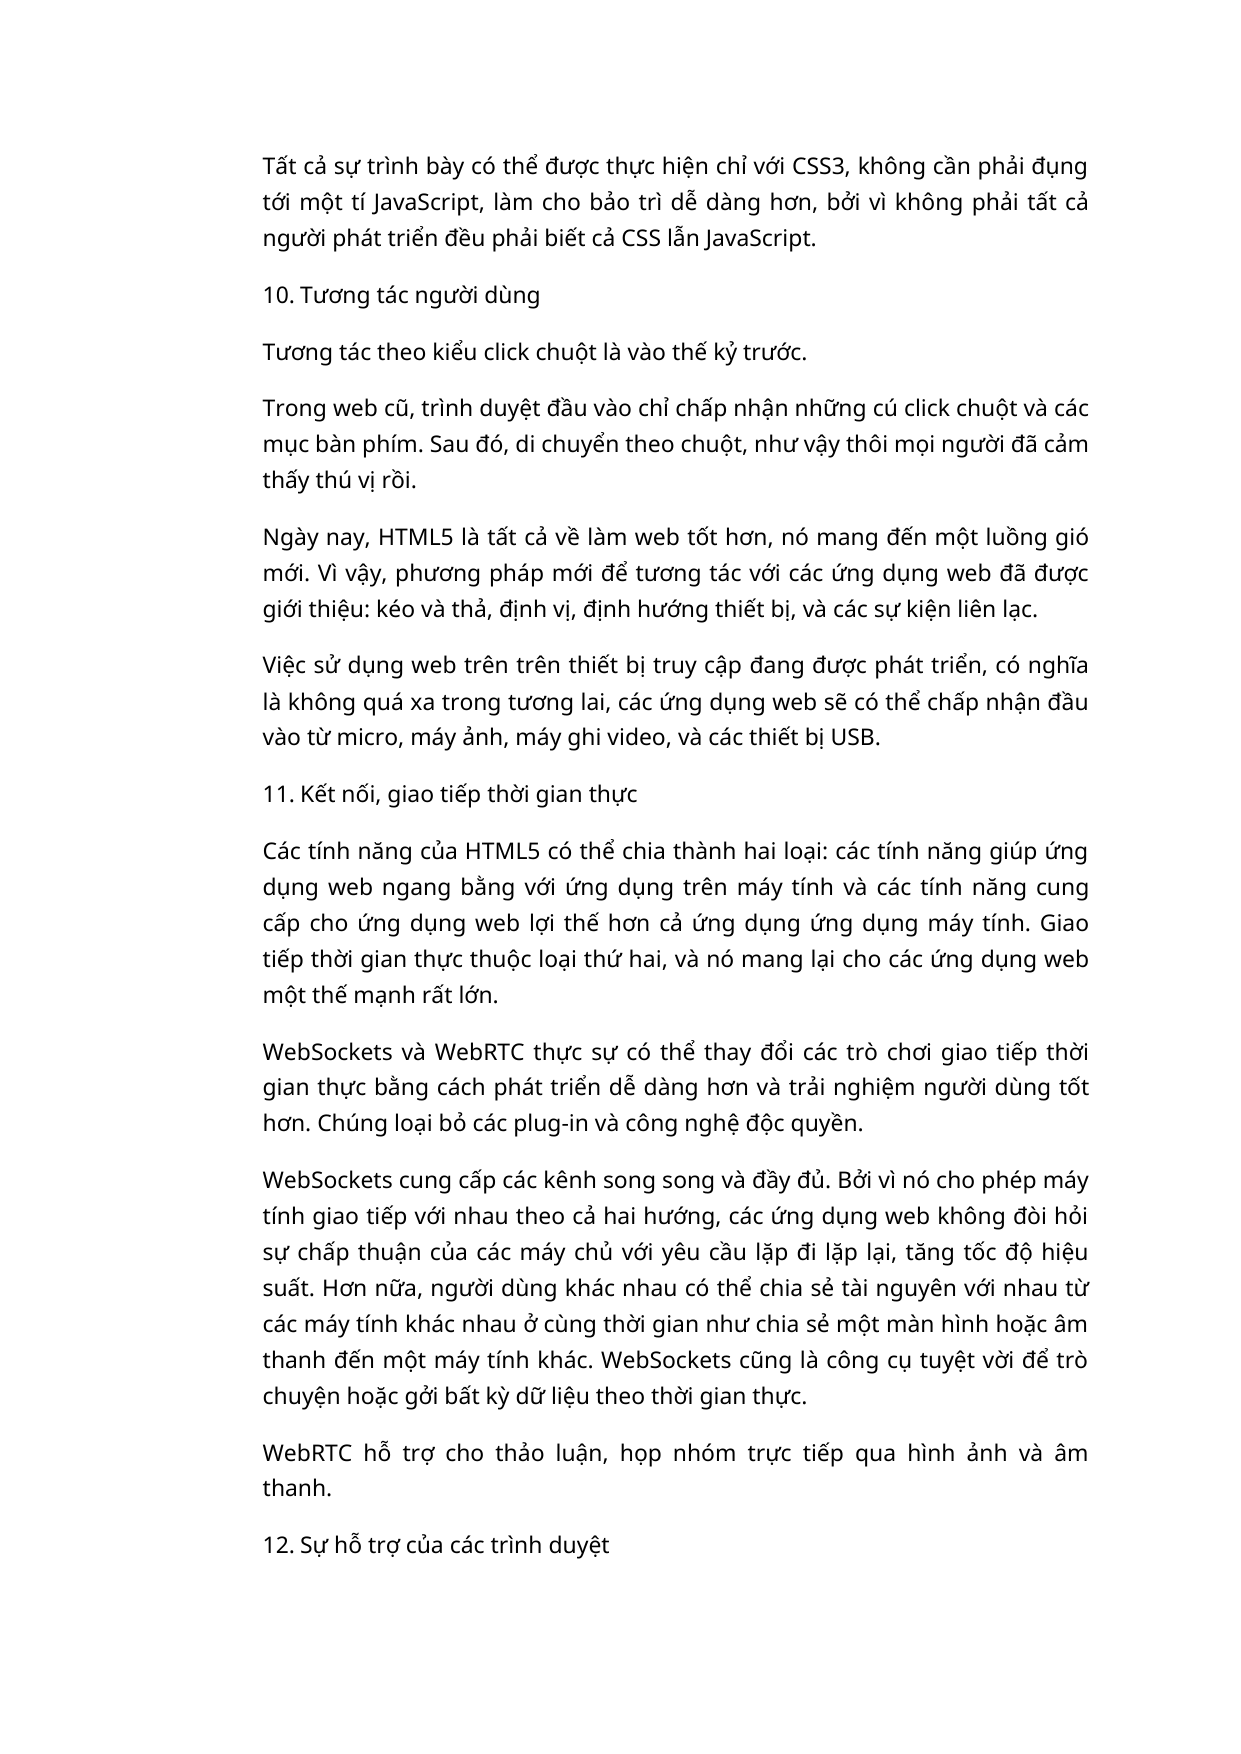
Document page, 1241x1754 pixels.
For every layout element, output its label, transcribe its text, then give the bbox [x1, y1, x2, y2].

text WebSockets cung cấp các kênh song song và đầy đủ. Bởi vì nó cho phép máy tính giao tiếp với nhau theo cả hai hướng, các ứng dụng web không đòi hỏi sự chấp thuận của các máy chủ với yêu cầu lặp đi lặp lại, tăng tốc độ hiệu suất. Hơn nữa, người dùng khác nhau có thể chia sẻ tài nguyên với nhau từ các máy tính khác nhau ở cùng thời gian như chia sẻ một màn hình hoặc âm thanh đến một máy tính khác. WebSockets cũng là công cụ tuyệt vời để trò chuyện hoặc gởi bất kỳ dữ liệu theo thời gian thực. [262, 1164, 1090, 1411]
list Tương tác người dùng [262, 279, 1090, 310]
list Sự hỗ trợ của các trình duyệt [262, 1529, 1090, 1560]
text WebSockets và WebRTC thực sự có thể thay đổi các trò chơi giao tiếp thời gian thực bằng cách phát triển dễ dàng hơn và trải nghiệm người dùng tốt hơn. Chúng loại bỏ các plug-in và công nghệ độc quyền. [262, 1035, 1090, 1138]
text Tương tác theo kiểu click chuột là vào thế kỷ trước. [262, 335, 1090, 367]
text Tất cả sự trình bày có thể được thực hiện chỉ với CSS3, không cần phải đụng tới một tí JavaScript, làm cho bảo trì dễ dàng hơn, bởi vì không phải tất cả người phát triển đều phải biết cả CSS lẫn JavaScript. [262, 150, 1090, 253]
text Trong web cũ, trình duyệt đầu vào chỉ chấp nhận những cú click chuột và các mục bàn phím. Sau đó, di chuyển theo chuột, như vậy thôi mọi người đã cảm thấy thú vị rồi. [262, 392, 1090, 495]
text WebRTC hỗ trợ cho thảo luận, họp nhóm trực tiếp qua hình ảnh và âm thanh. [262, 1436, 1090, 1504]
list Kết nối, giao tiếp thời gian thực [262, 778, 1090, 809]
text Ngày nay, HTML5 là tất cả về làm web tốt hơn, nó mang đến một luồng gió mới. Vì vậy, phương pháp mới để tương tác với các ứng dụng web đã được giới thiệu: kéo và thả, định vị, định hướng thiết bị, và các sự kiện liên lạc. [262, 521, 1090, 624]
text Các tính năng của HTML5 có thể chia thành hai loại: các tính năng giúp ứng dụng web ngang bằng với ứng dụng trên máy tính và các tính năng cung cấp cho ứng dụng web lợi thế hơn cả ứng dụng ứng dụng máy tính. Giao tiếp thời gian thực thuộc loại thứ hai, và nó mang lại cho các ứng dụng web một thế mạnh rất lớn. [262, 835, 1090, 1010]
text Việc sử dụng web trên trên thiết bị truy cập đang được phát triển, có nghĩa là không quá xa trong tương lai, các ứng dụng web sẽ có thể chấp nhận đầu vào từ micro, máy ảnh, máy ghi video, và các thiết bị USB. [262, 649, 1090, 753]
